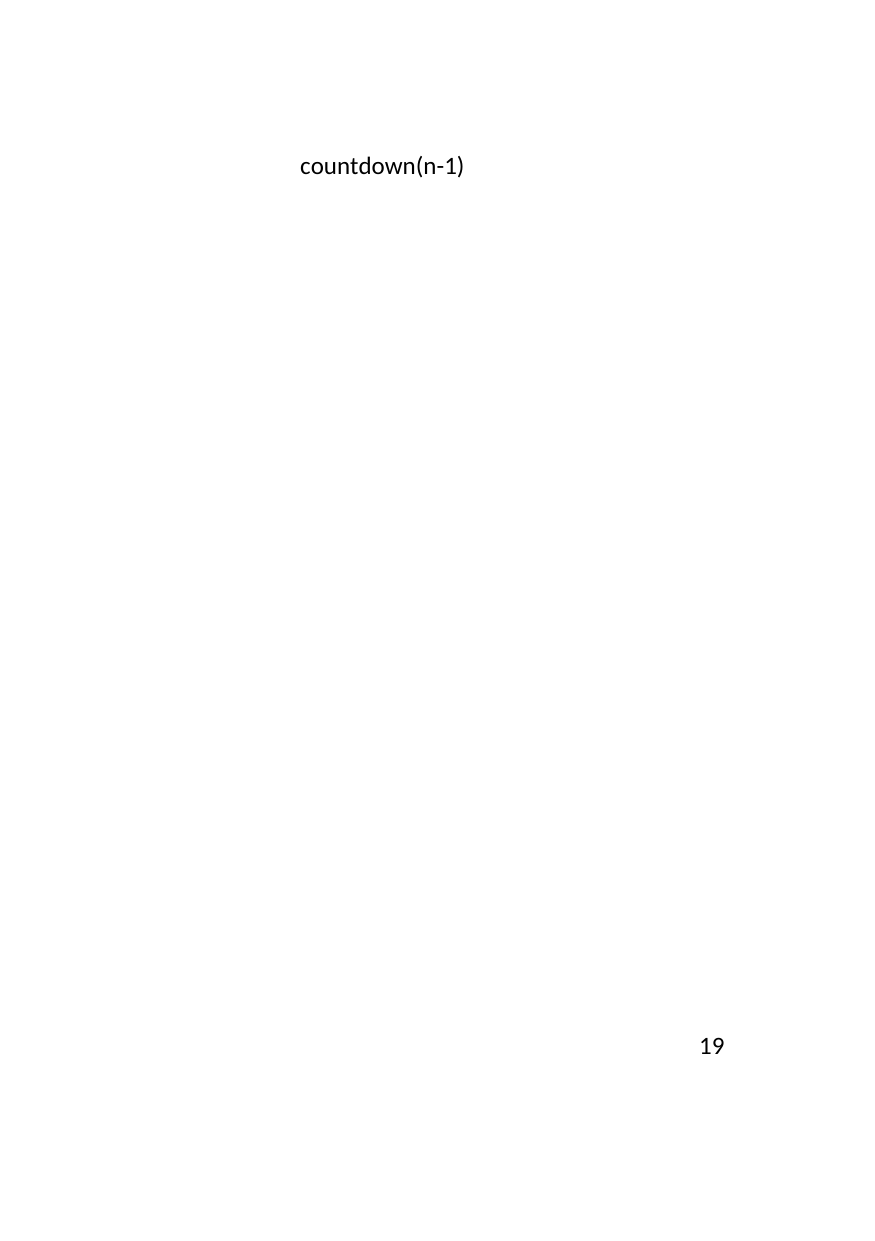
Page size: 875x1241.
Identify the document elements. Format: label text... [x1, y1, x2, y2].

text countdown(n-1) [225, 150, 724, 181]
